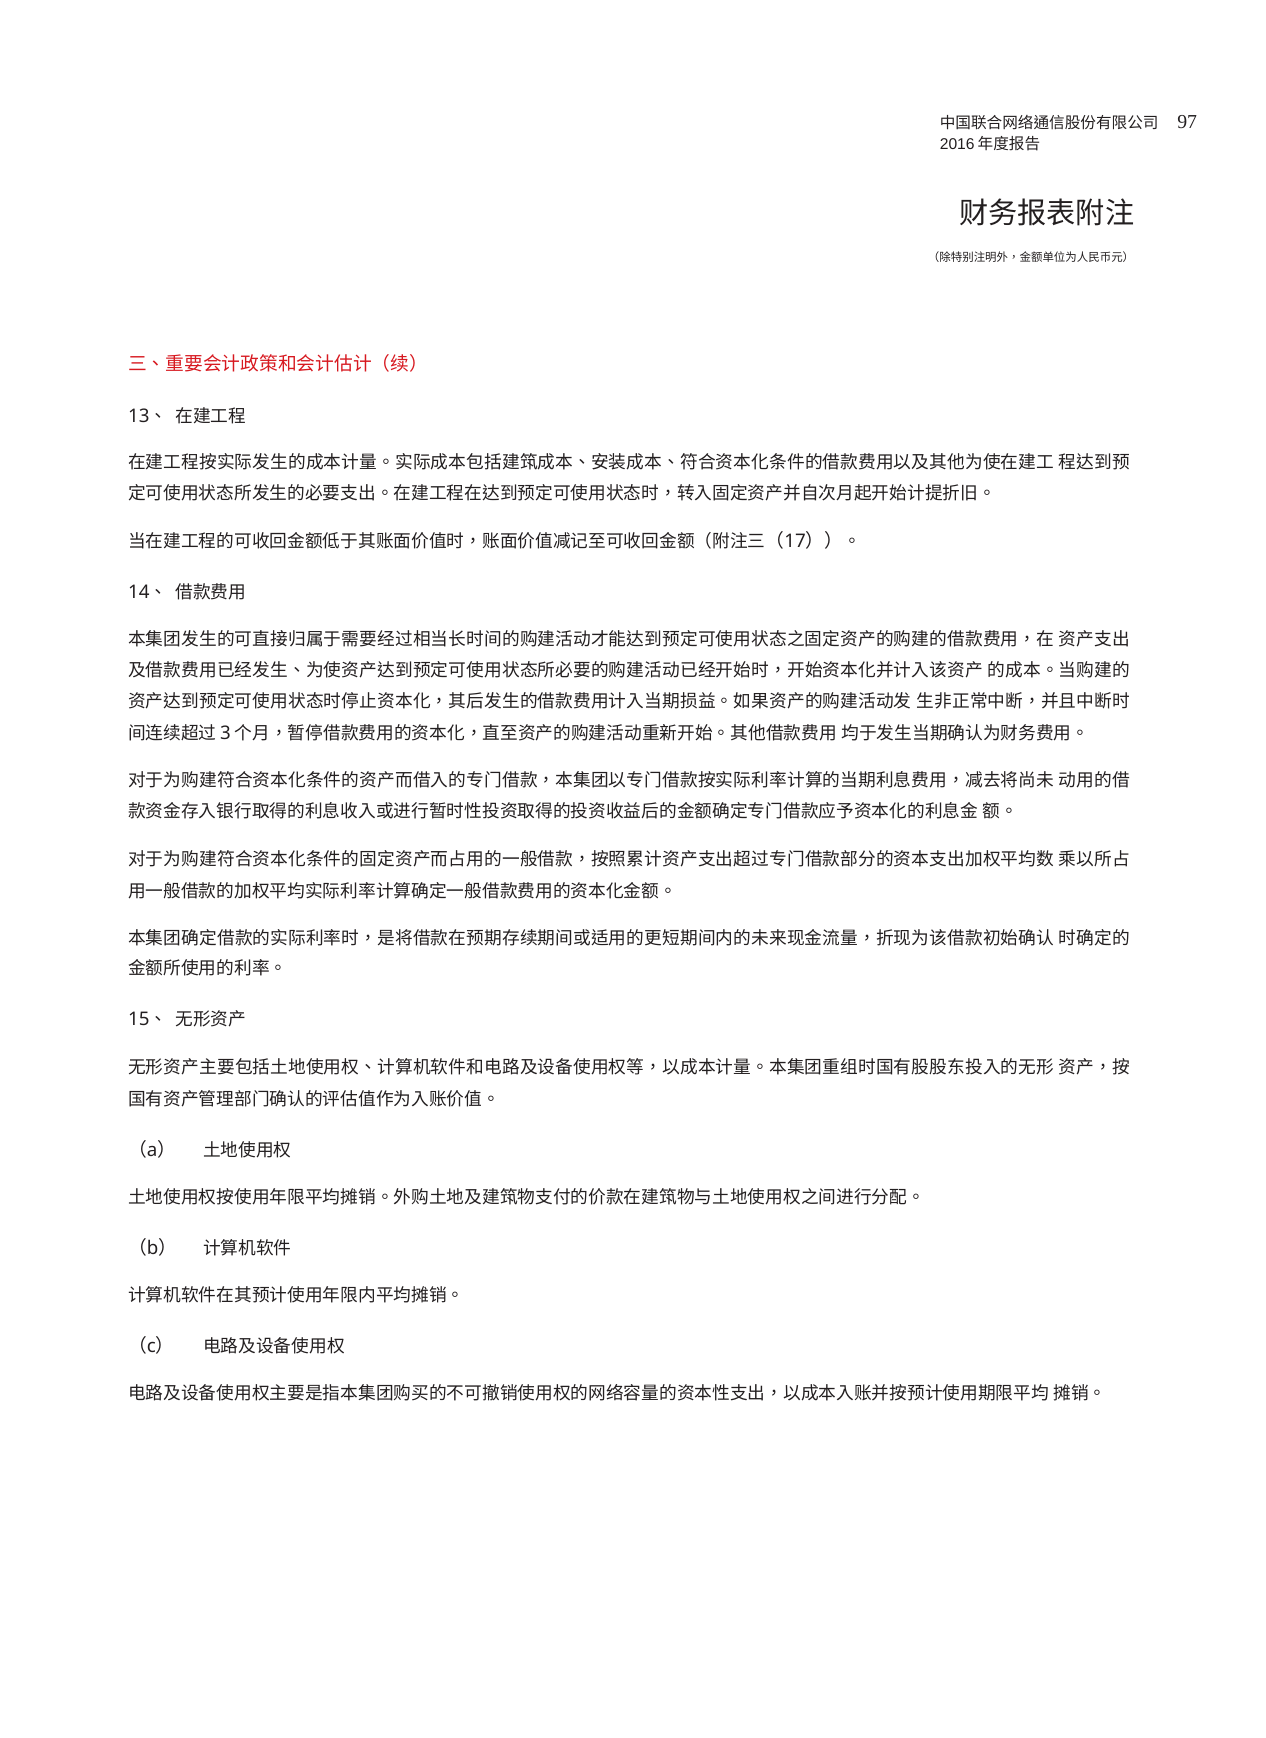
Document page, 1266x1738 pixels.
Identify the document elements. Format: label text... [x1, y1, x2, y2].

text 三、重要会计政策和会计估计（续） [128, 346, 1134, 377]
text 本集团确定借款的实际利率时，是将借款在预期存续期间或适用的更短期间内的未来现金流量，折现为该借款初始确认 时确定的金额所使用的利率。 [128, 921, 1134, 981]
text 土地使用权按使用年限平均摊销。外购土地及建筑物支付的价款在建筑物与土地使用权之间进行分配。 [128, 1179, 1134, 1210]
text 对于为购建符合资本化条件的固定资产而占用的一般借款，按照累计资产支出超过专门借款部分的资本支出加权平均数 乘以所占用一般借款的加权平均实际利率计算确定一般借款费用的资本化金额。 [128, 840, 1134, 904]
text 电路及设备使用权主要是指本集团购买的不可撤销使用权的网络容量的资本性支出，以成本入账并按预计使用期限平均 摊销。 [128, 1375, 1134, 1405]
text 14、 借款费用 [128, 579, 1134, 604]
text （c） 电路及设备使用权 [128, 1333, 1134, 1358]
text 无形资产主要包括土地使用权、计算机软件和电路及设备使用权等，以成本计量。本集团重组时国有股股东投入的无形 资产，按国有资产管理部门确认的评估值作为入账价值。 [128, 1048, 1134, 1112]
text （a） 土地使用权 [128, 1137, 1134, 1162]
text 当在建工程的可收回金额低于其账面价值时，账面价值减记至可收回金额（附注三（17））。 [128, 523, 1134, 554]
text 对于为购建符合资本化条件的资产而借入的专门借款，本集团以专门借款按实际利率计算的当期利息费用，减去将尚未 动用的借款资金存入银行取得的利息收入或进行暂时性投资取得的投资收益后的金额确定专门借款应予资本化的利息金 额。 [128, 762, 1134, 823]
text 本集团发生的可直接归属于需要经过相当长时间的购建活动才能达到预定可使用状态之固定资产的购建的借款费用，在 资产支出及借款费用已经发生、为使资产达到预定可使用状态所必要的购建活动已经开始时，开始资本化并计入该资产 的成本。当购建的资产达到预定可使用状态时停止资本化，其后发生的借款费用计入当期损益。如果资产的购建活动发 生非正常中断，并且中断时间连续超过3个月，暂停借款费用的资本化，直至资产的购建活动重新开始。其他借款费用 均于发生当期确认为财务费用。 [128, 621, 1134, 745]
text 计算机软件在其预计使用年限内平均摊销。 [128, 1277, 1134, 1308]
text （除特别注明外，金额单位为人民币元） [128, 249, 1134, 265]
text 在建工程按实际发生的成本计量。实际成本包括建筑成本、安装成本、符合资本化条件的借款费用以及其他为使在建工 程达到预定可使用状态所发生的必要支出。在建工程在达到预定可使用状态时，转入固定资产并自次月起开始计提折旧。 [128, 444, 1134, 506]
text 15、 无形资产 [128, 1006, 1134, 1031]
text （b） 计算机软件 [128, 1235, 1134, 1260]
text 财务报表附注 [128, 193, 1134, 232]
text 13、 在建工程 [128, 402, 1134, 427]
